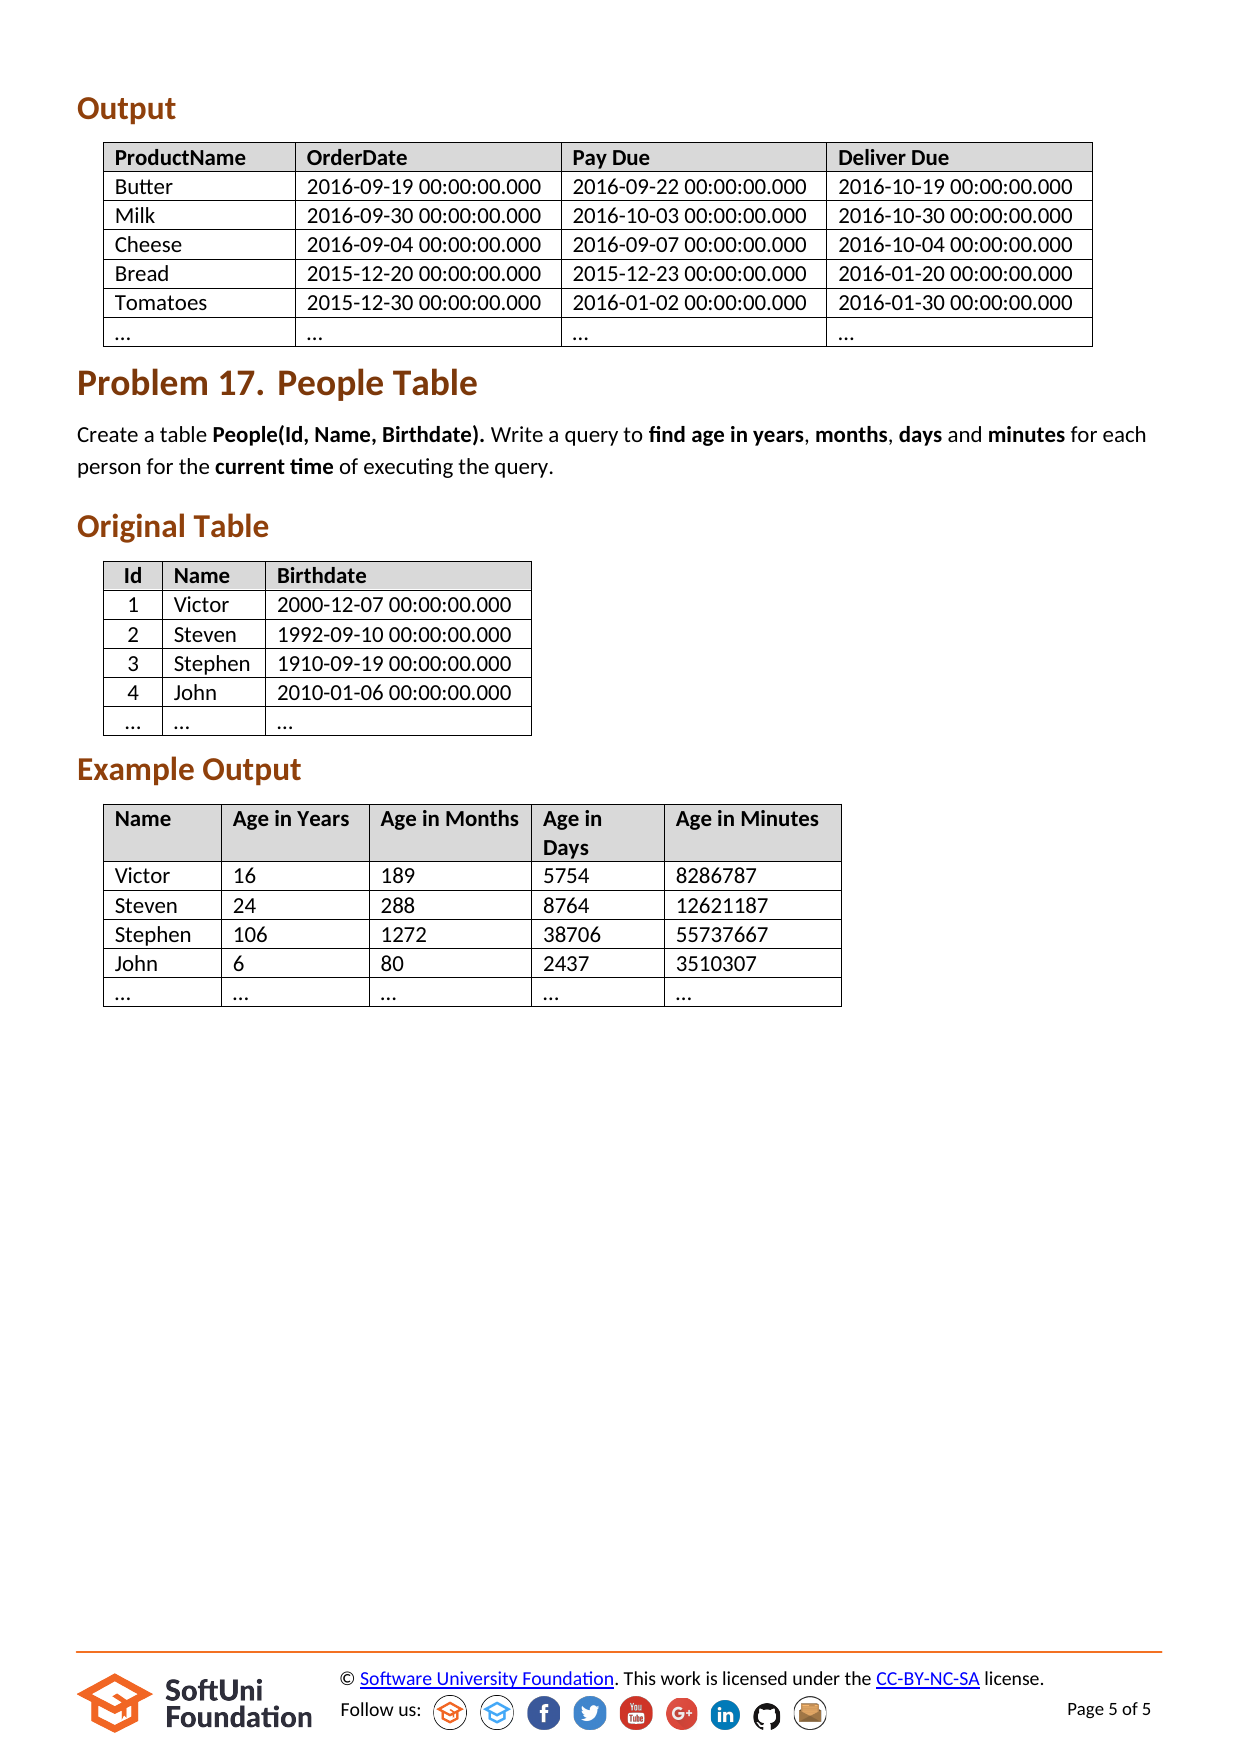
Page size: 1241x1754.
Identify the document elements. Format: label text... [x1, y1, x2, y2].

table_header Age in Days [532, 805, 664, 861]
table_header Age in Years [222, 805, 369, 861]
table_cell 4 [104, 678, 162, 706]
table_cell 1272 [370, 920, 531, 948]
picture [666, 1698, 698, 1730]
table_cell … [222, 978, 369, 1006]
table_cell 8764 [532, 891, 664, 919]
table_cell 2016-09-22 00:00:00.000 [562, 172, 826, 200]
table_cell Victor [163, 591, 265, 619]
table_cell Steven [104, 891, 221, 919]
table_cell 24 [222, 891, 369, 919]
table_cell Steven [163, 620, 265, 648]
table_header OrderDate [296, 143, 561, 171]
table_cell 2016-10-04 00:00:00.000 [827, 230, 1092, 258]
picture [527, 1696, 560, 1730]
picture [710, 1700, 719, 1709]
table_cell 2016-10-19 00:00:00.000 [827, 172, 1092, 200]
table_cell 106 [222, 920, 369, 948]
table_cell John [104, 949, 221, 977]
table_cell John [163, 678, 265, 706]
table_cell Victor [104, 862, 221, 890]
table_cell 2016-10-03 00:00:00.000 [562, 201, 826, 229]
table_cell … [296, 318, 561, 346]
table_cell 2015-12-30 00:00:00.000 [296, 289, 561, 317]
table_cell 1992-09-10 00:00:00.000 [266, 620, 531, 648]
picture [76, 1673, 312, 1733]
table_cell … [532, 978, 664, 1006]
table_cell 2000-12-07 00:00:00.000 [266, 591, 531, 619]
table_header Id [104, 562, 162, 589]
picture [433, 1695, 467, 1730]
subtitle Original Table [77, 505, 1163, 546]
table_cell … [104, 318, 295, 346]
table_cell 16 [222, 862, 369, 890]
table_cell 2015-12-23 00:00:00.000 [562, 260, 826, 287]
text Create a table People(Id, Name, Birthdate). Write a query to find age in years, months, days and minutes for each person for the current time of executing the query. [77, 420, 1163, 480]
picture [724, 1712, 733, 1721]
table_cell Bread [104, 260, 295, 287]
table_cell 1910-09-19 00:00:00.000 [266, 649, 531, 677]
table_header Deliver Due [827, 143, 1092, 171]
table_cell … [370, 978, 531, 1006]
table_cell 2016-09-19 00:00:00.000 [296, 172, 561, 200]
subtitle Output [77, 87, 1163, 128]
picture [731, 1700, 740, 1709]
table_cell 2437 [532, 949, 664, 977]
table_cell 288 [370, 891, 531, 919]
subtitle Example Output [77, 748, 1163, 789]
table_cell 5754 [532, 862, 664, 890]
table_cell 80 [370, 949, 531, 977]
picture [573, 1696, 607, 1730]
table_cell 2016-01-20 00:00:00.000 [827, 260, 1092, 287]
table_header Birthdate [266, 562, 531, 589]
table_cell … [163, 707, 265, 735]
table_cell … [104, 707, 162, 735]
table_cell 12621187 [665, 891, 841, 919]
picture [480, 1695, 514, 1730]
table_cell 8286787 [665, 862, 841, 890]
table_cell … [562, 318, 826, 346]
picture [619, 1696, 653, 1730]
table_cell Milk [104, 201, 295, 229]
table_cell … [266, 707, 531, 735]
table_header Name [163, 562, 265, 589]
table_cell 3510307 [665, 949, 841, 977]
table_cell 2016-10-30 00:00:00.000 [827, 201, 1092, 229]
table_header Pay Due [562, 143, 826, 171]
table_header Name [104, 805, 221, 861]
subtitle People Table [77, 359, 1163, 405]
table_cell 1 [104, 591, 162, 619]
table_cell 3 [104, 649, 162, 677]
picture [793, 1696, 827, 1730]
table_cell 55737667 [665, 920, 841, 948]
table_cell 38706 [532, 920, 664, 948]
table_cell 2016-01-02 00:00:00.000 [562, 289, 826, 317]
table_cell … [827, 318, 1092, 346]
table_cell Cheese [104, 230, 295, 258]
table_header Age in Minutes [665, 805, 841, 861]
table_cell 2016-09-30 00:00:00.000 [296, 201, 561, 229]
picture [753, 1703, 781, 1730]
table_cell Stephen [104, 920, 221, 948]
table_cell Tomatoes [104, 289, 295, 317]
table_cell … [665, 978, 841, 1006]
table_cell 2016-01-30 00:00:00.000 [827, 289, 1092, 317]
table_cell 189 [370, 862, 531, 890]
table_cell 2016-09-04 00:00:00.000 [296, 230, 561, 258]
table_cell 2010-01-06 00:00:00.000 [266, 678, 531, 706]
table_cell 2015-12-20 00:00:00.000 [296, 260, 561, 287]
table_cell 2 [104, 620, 162, 648]
table_cell … [104, 978, 221, 1006]
table_header ProductName [104, 143, 295, 171]
picture [731, 1721, 740, 1730]
table_cell 6 [222, 949, 369, 977]
picture [710, 1721, 719, 1730]
table_cell Stephen [163, 649, 265, 677]
table_header Age in Months [370, 805, 531, 861]
table_cell 2016-09-07 00:00:00.000 [562, 230, 826, 258]
table_cell Butter [104, 172, 295, 200]
